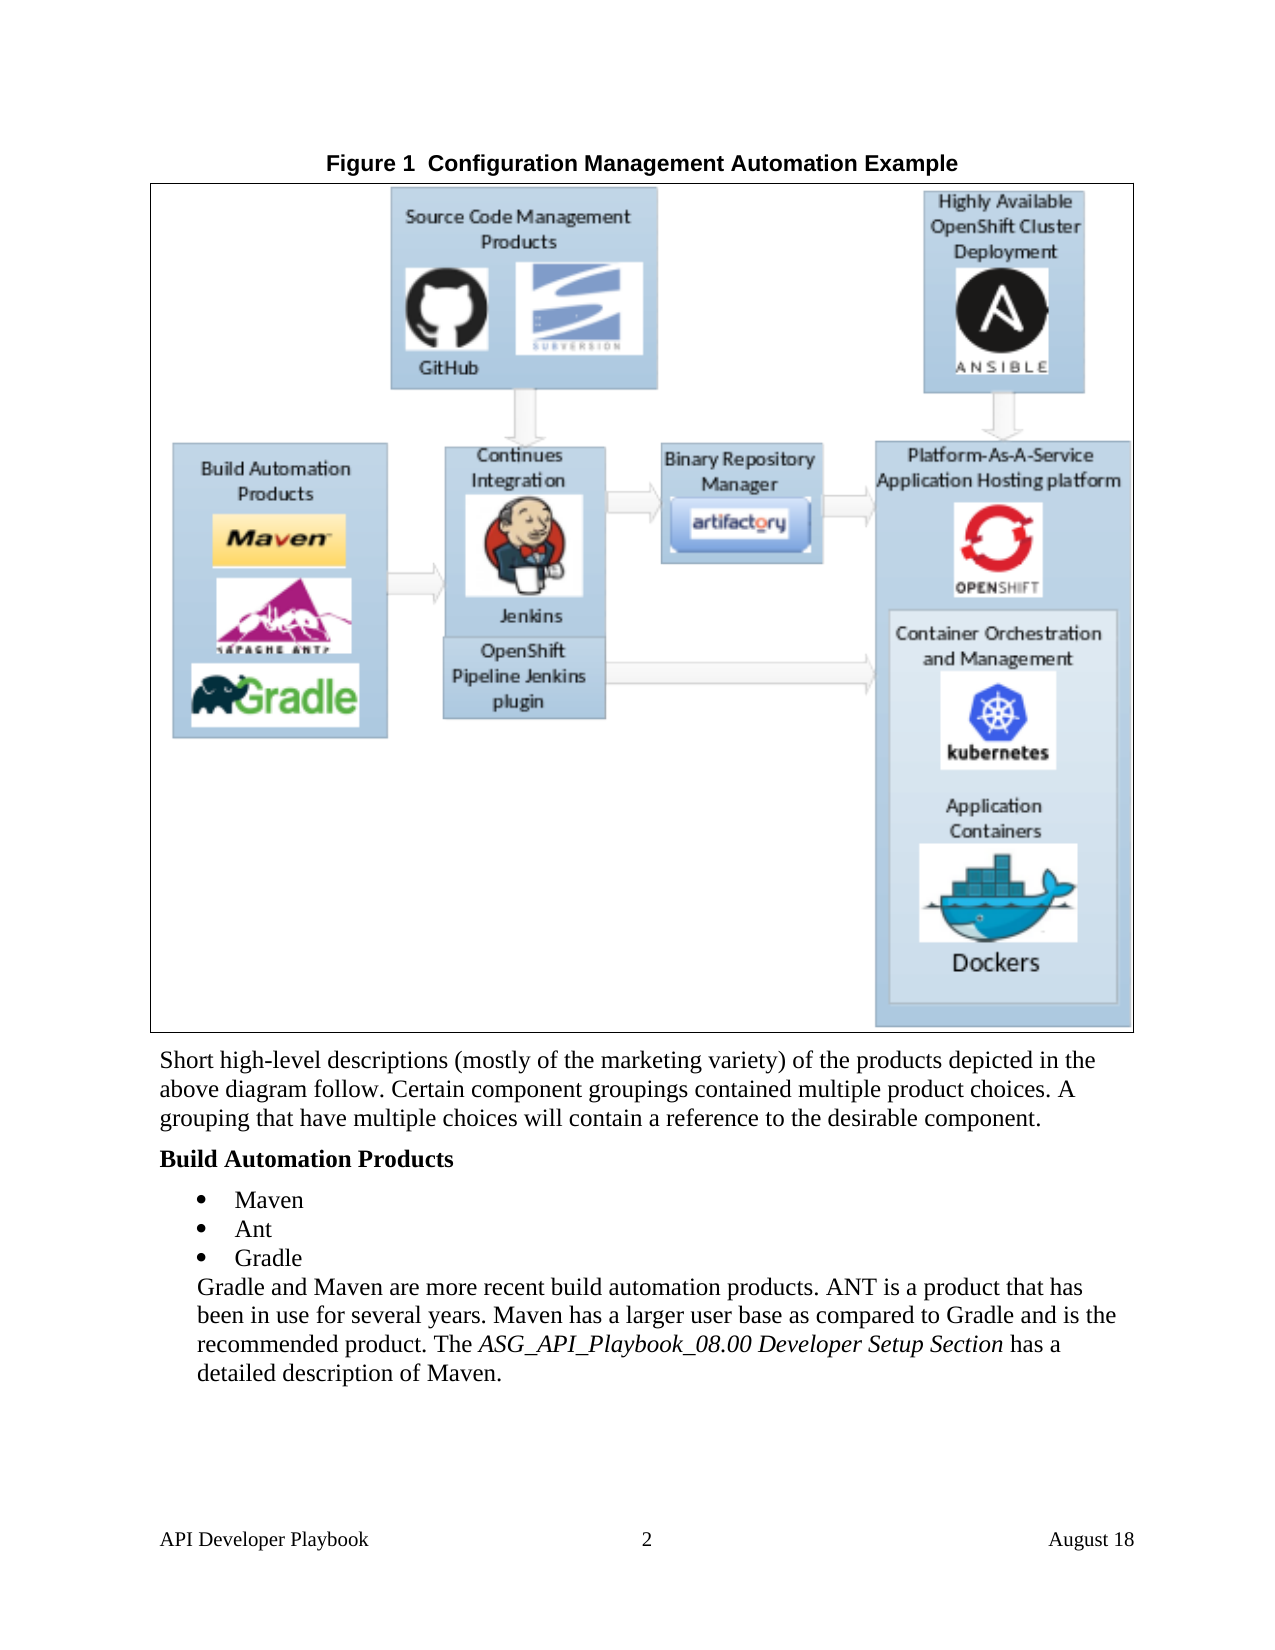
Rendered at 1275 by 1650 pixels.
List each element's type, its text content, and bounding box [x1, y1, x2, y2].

list Ant [197, 1214, 1125, 1243]
text Figure 1 Configuration Management Automation Example [159, 150, 1125, 176]
list Gradle [197, 1243, 1125, 1272]
text Gradle and Maven are more recent build automation products. ANT is a product that has been in use for several years. Maven has a larger user base as compared to Gradle and is the recommended product. The ASG_API_Playbook_08.00 Developer Setup Section has a detailed description of Maven. [197, 1272, 1125, 1387]
list Maven [197, 1185, 1125, 1214]
text Build Automation Products [159, 1144, 1125, 1173]
text Short high-level descriptions (mostly of the marketing variety) of the products depicted in the above diagram follow. Certain component groupings contained multiple product choices. A grouping that have multiple choices will contain a reference to the desirable component. [159, 1045, 1125, 1132]
